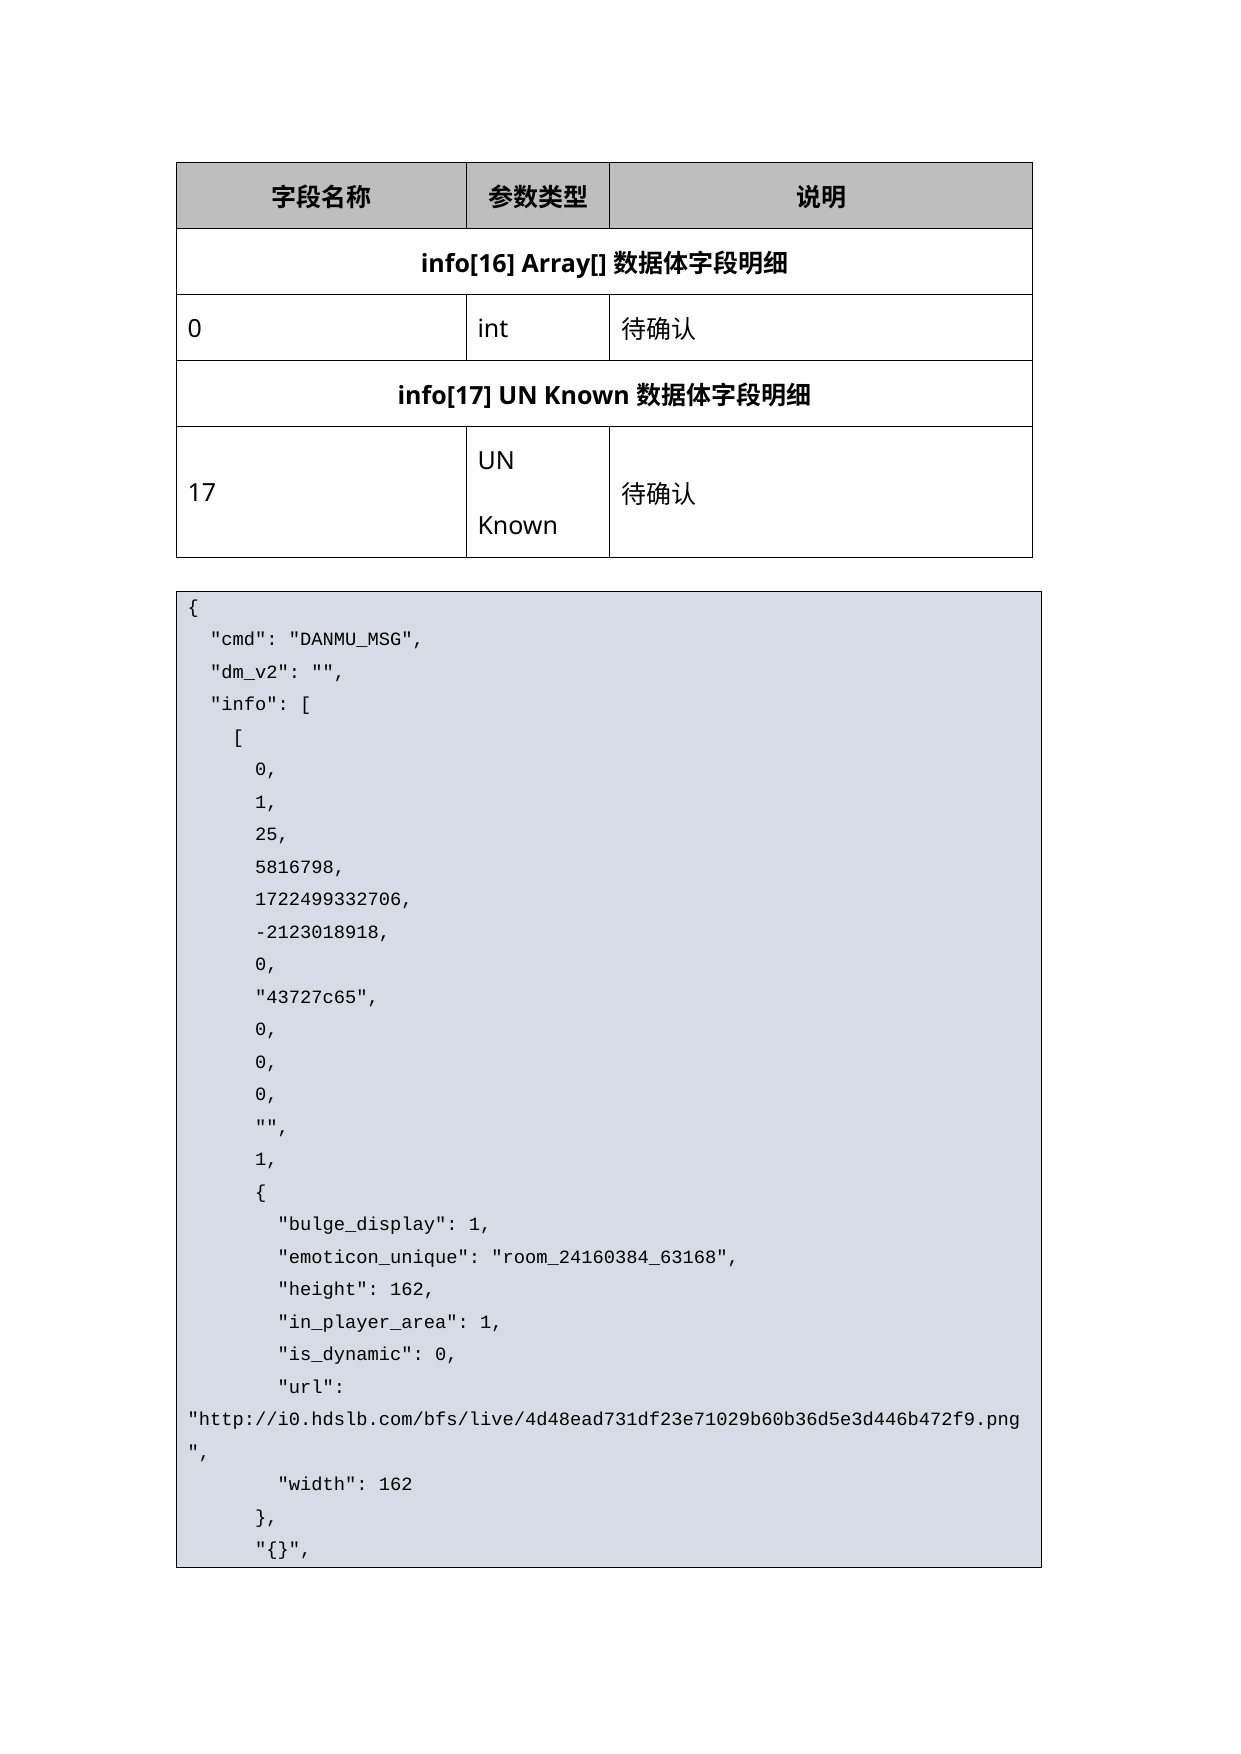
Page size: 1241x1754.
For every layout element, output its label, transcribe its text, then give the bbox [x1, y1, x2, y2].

table_header 字段名称 [177, 163, 466, 228]
table_cell UN Known [467, 427, 609, 557]
table_header 参数类型 [467, 163, 609, 228]
table_cell 待确认 [610, 427, 1032, 557]
table_cell 待确认 [610, 295, 1032, 360]
table_cell int [467, 295, 609, 360]
table_cell 0 [177, 295, 466, 360]
table_header 说明 [610, 163, 1032, 228]
table_cell info[17] UN Known 数据体字段明细 [177, 361, 1032, 426]
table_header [177, 592, 1041, 1567]
table_cell info[16] Array[] 数据体字段明细 [177, 229, 1032, 294]
table_cell 17 [177, 427, 466, 557]
